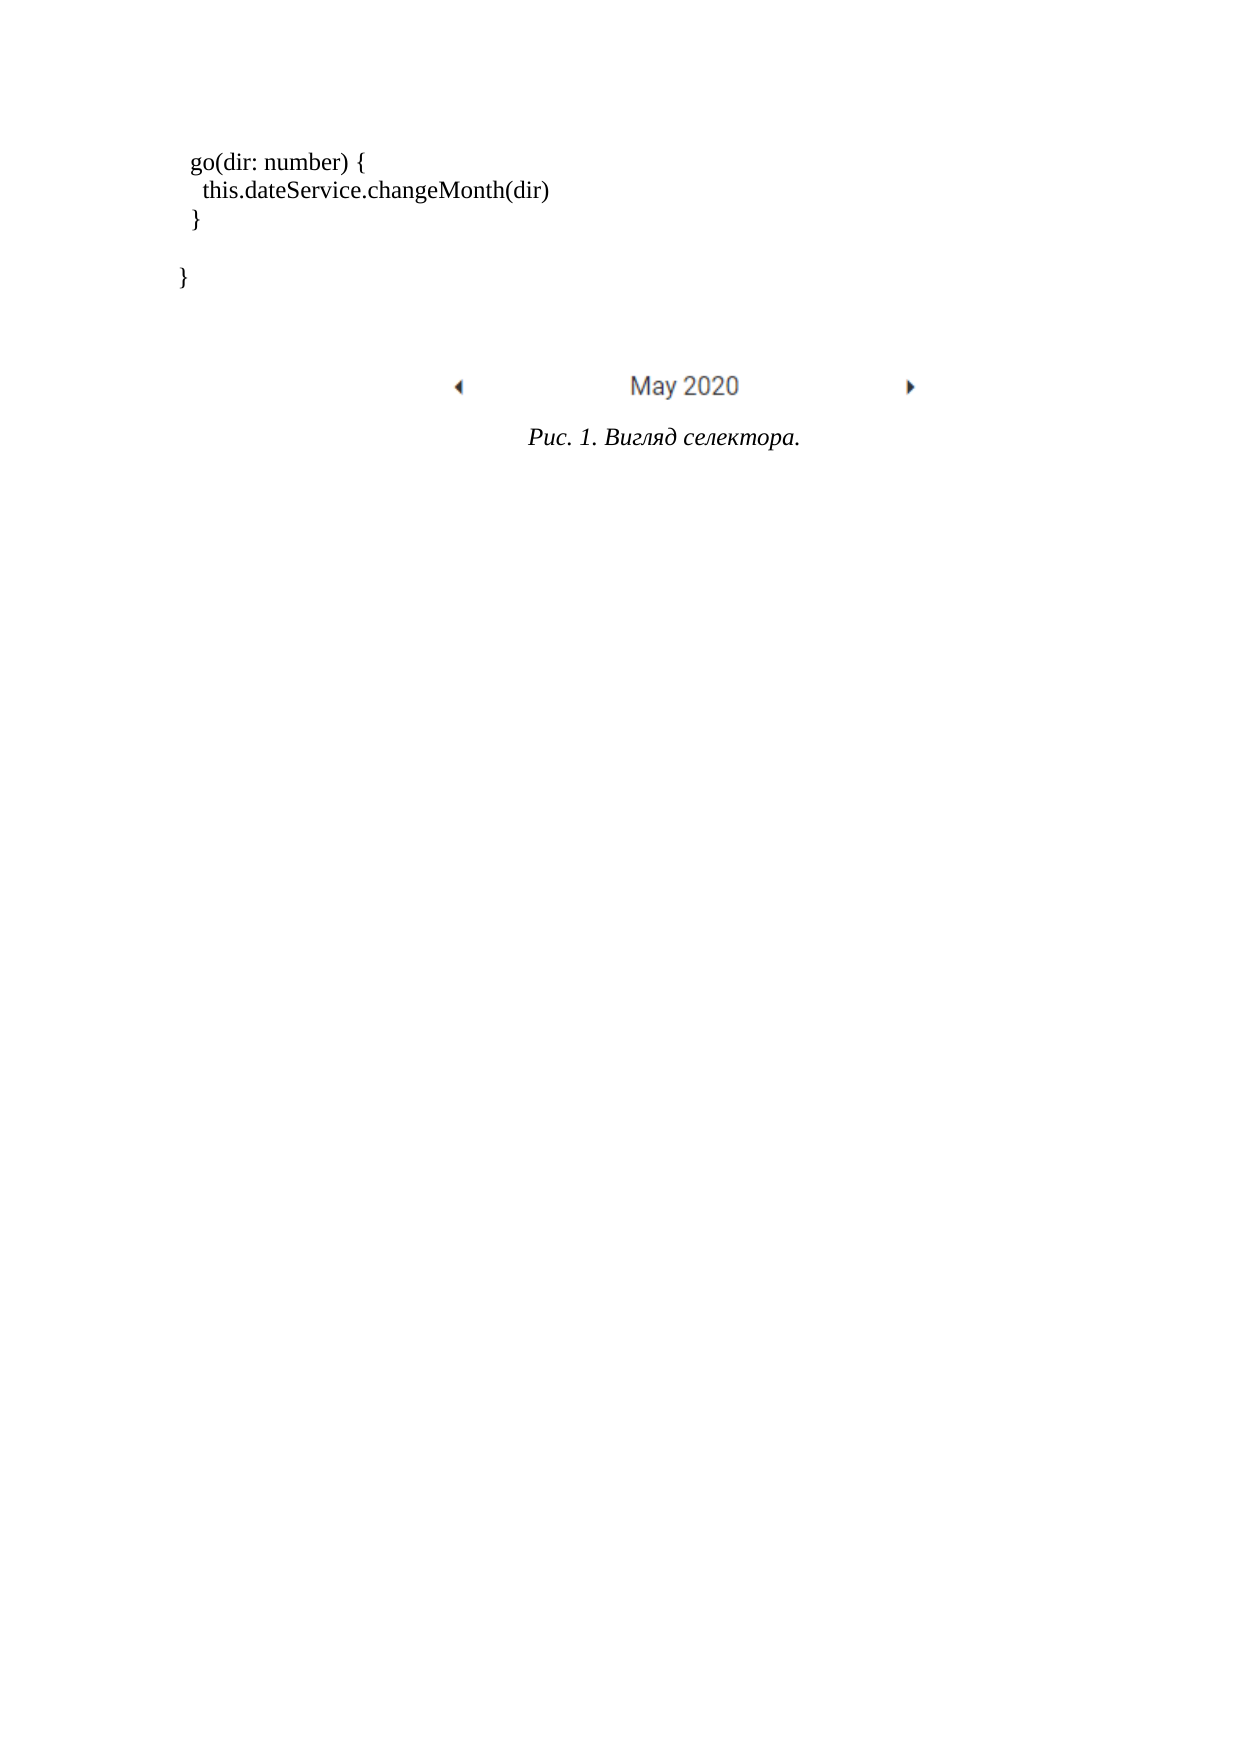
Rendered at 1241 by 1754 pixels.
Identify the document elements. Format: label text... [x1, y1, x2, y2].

text go(dir: number) { [177, 147, 1152, 176]
text } [177, 204, 1152, 233]
text } [177, 262, 1152, 291]
text this.dateService.changeMonth(dir) [177, 176, 1152, 204]
picture [363, 348, 966, 422]
